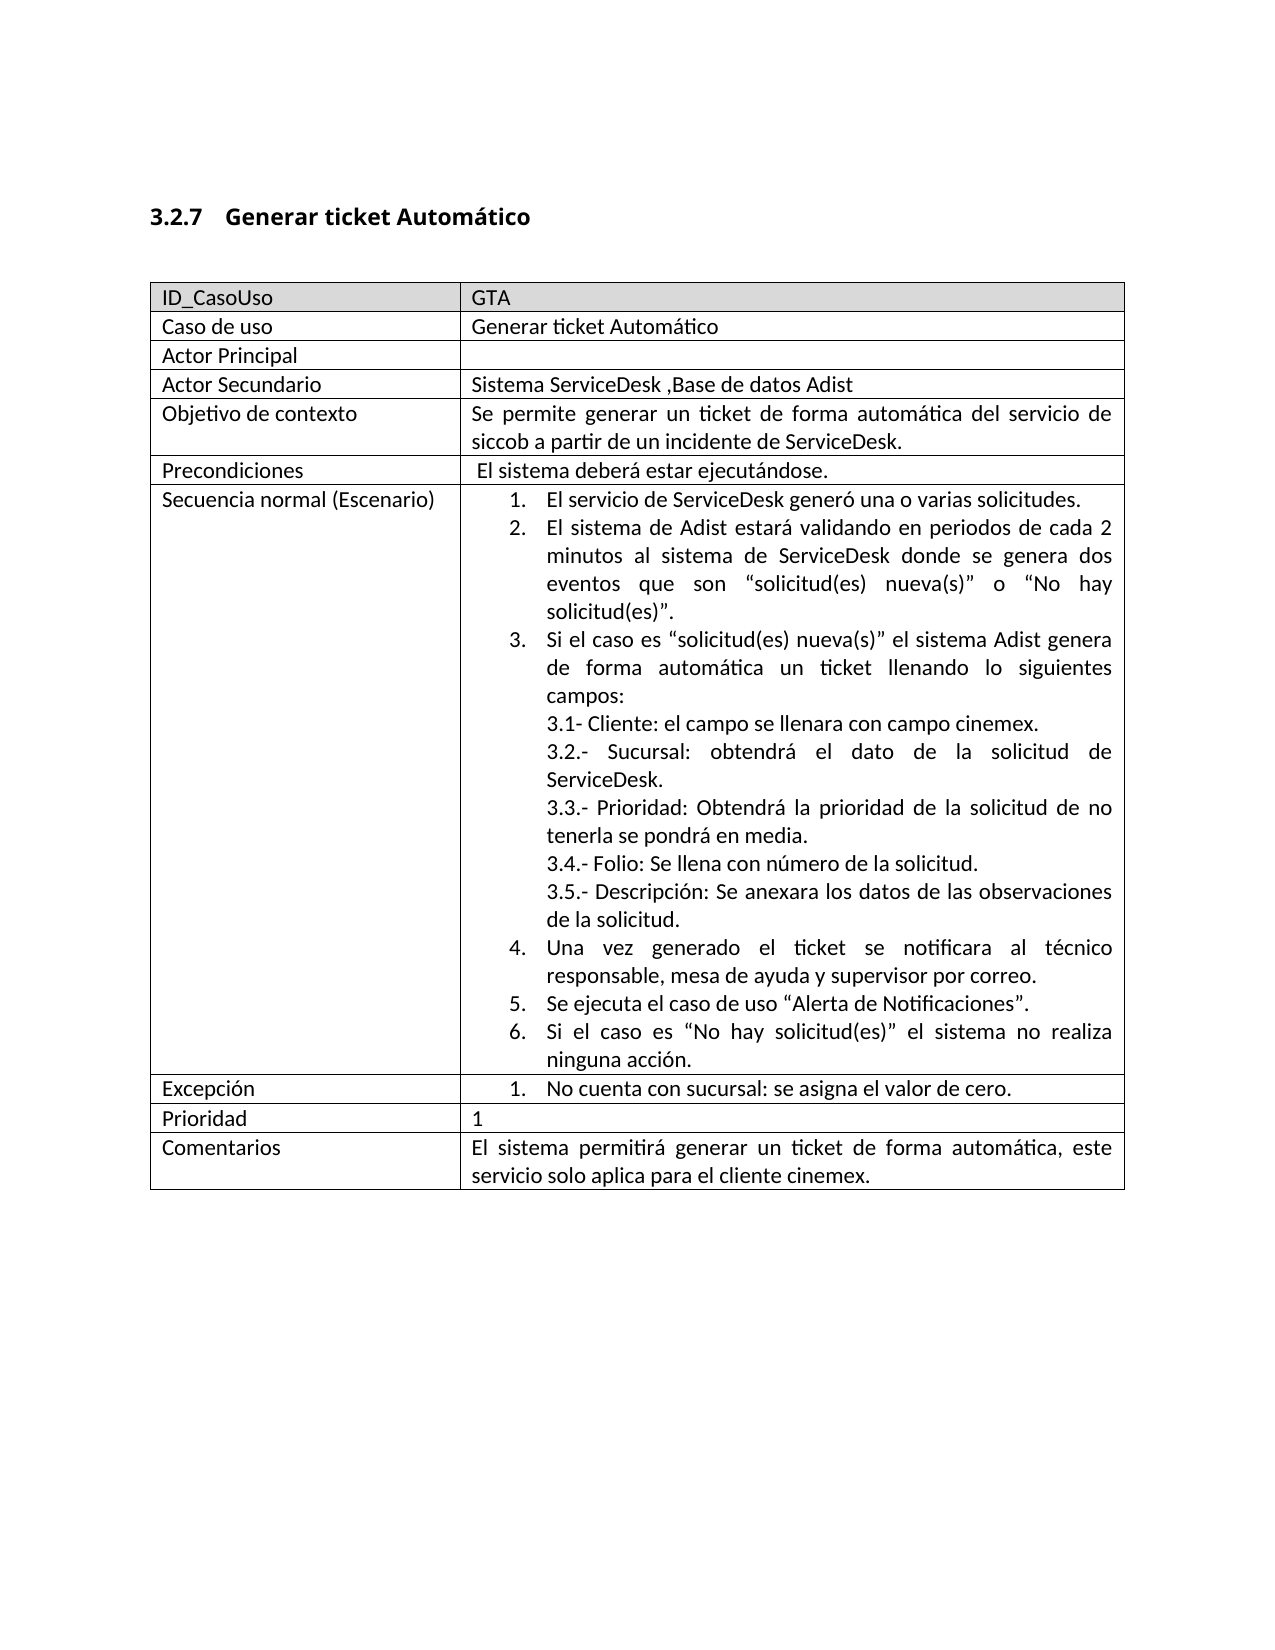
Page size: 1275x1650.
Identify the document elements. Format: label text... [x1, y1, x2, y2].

table_cell Generar ticket Automático [461, 312, 1124, 340]
table_cell Precondiciones [151, 456, 460, 484]
table_cell Se permite generar un ticket de forma automática del servicio de siccob a partir de un incidente de ServiceDesk. [461, 399, 1124, 455]
table_cell Comentarios [151, 1133, 460, 1189]
table_cell Excepción [151, 1075, 460, 1103]
table_cell Secuencia normal (Escenario) [151, 485, 460, 1073]
table_cell Actor Principal [151, 341, 460, 369]
table_cell No cuenta con sucursal: se asigna el valor de cero. [461, 1075, 1124, 1103]
table_cell [461, 341, 1124, 369]
table_cell Caso de uso [151, 312, 460, 340]
table_cell Prioridad [151, 1104, 460, 1132]
table_cell 1 [461, 1104, 1124, 1132]
table_cell Actor Secundario [151, 370, 460, 398]
table_cell El sistema deberá estar ejecutándose. [461, 456, 1124, 484]
table_cell El servicio de ServiceDesk generó una o varias solicitudes. El sistema de Adist estará validando en periodos de cada 2 minutos al sistema de ServiceDesk donde se genera dos eventos que son “solicitud(es) nueva(s)” o “No hay solicitud(es)”. Si el caso es “solicitud(es) nueva(s)” el sistema Adist genera de forma automática un ticket llenando lo siguientes campos: 3.1- Cliente: el campo se llenara con campo cinemex. 3.2.- Sucursal: obtendrá el dato de la solicitud de ServiceDesk. 3.3.- Prioridad: Obtendrá la prioridad de la solicitud de no tenerla se pondrá en media. 3.4.- Folio: Se llena con número de la solicitud. 3.5.- Descripción: Se anexara los datos de las observaciones de la solicitud. Una vez generado el ticket se notificara al técnico responsable, mesa de ayuda y supervisor por correo. Se ejecuta el caso de uso “Alerta de Notificaciones”. Si el caso es “No hay solicitud(es)” el sistema no realiza ninguna acción. [461, 485, 1124, 1073]
table_cell Sistema ServiceDesk ,Base de datos Adist [461, 370, 1124, 398]
table_cell El sistema permitirá generar un ticket de forma automática, este servicio solo aplica para el cliente cinemex. [461, 1133, 1124, 1189]
table_header GTA [461, 283, 1124, 311]
table_cell Objetivo de contexto [151, 399, 460, 455]
table_header ID_CasoUso [151, 283, 460, 311]
subtitle Generar ticket Automático [150, 201, 1125, 232]
